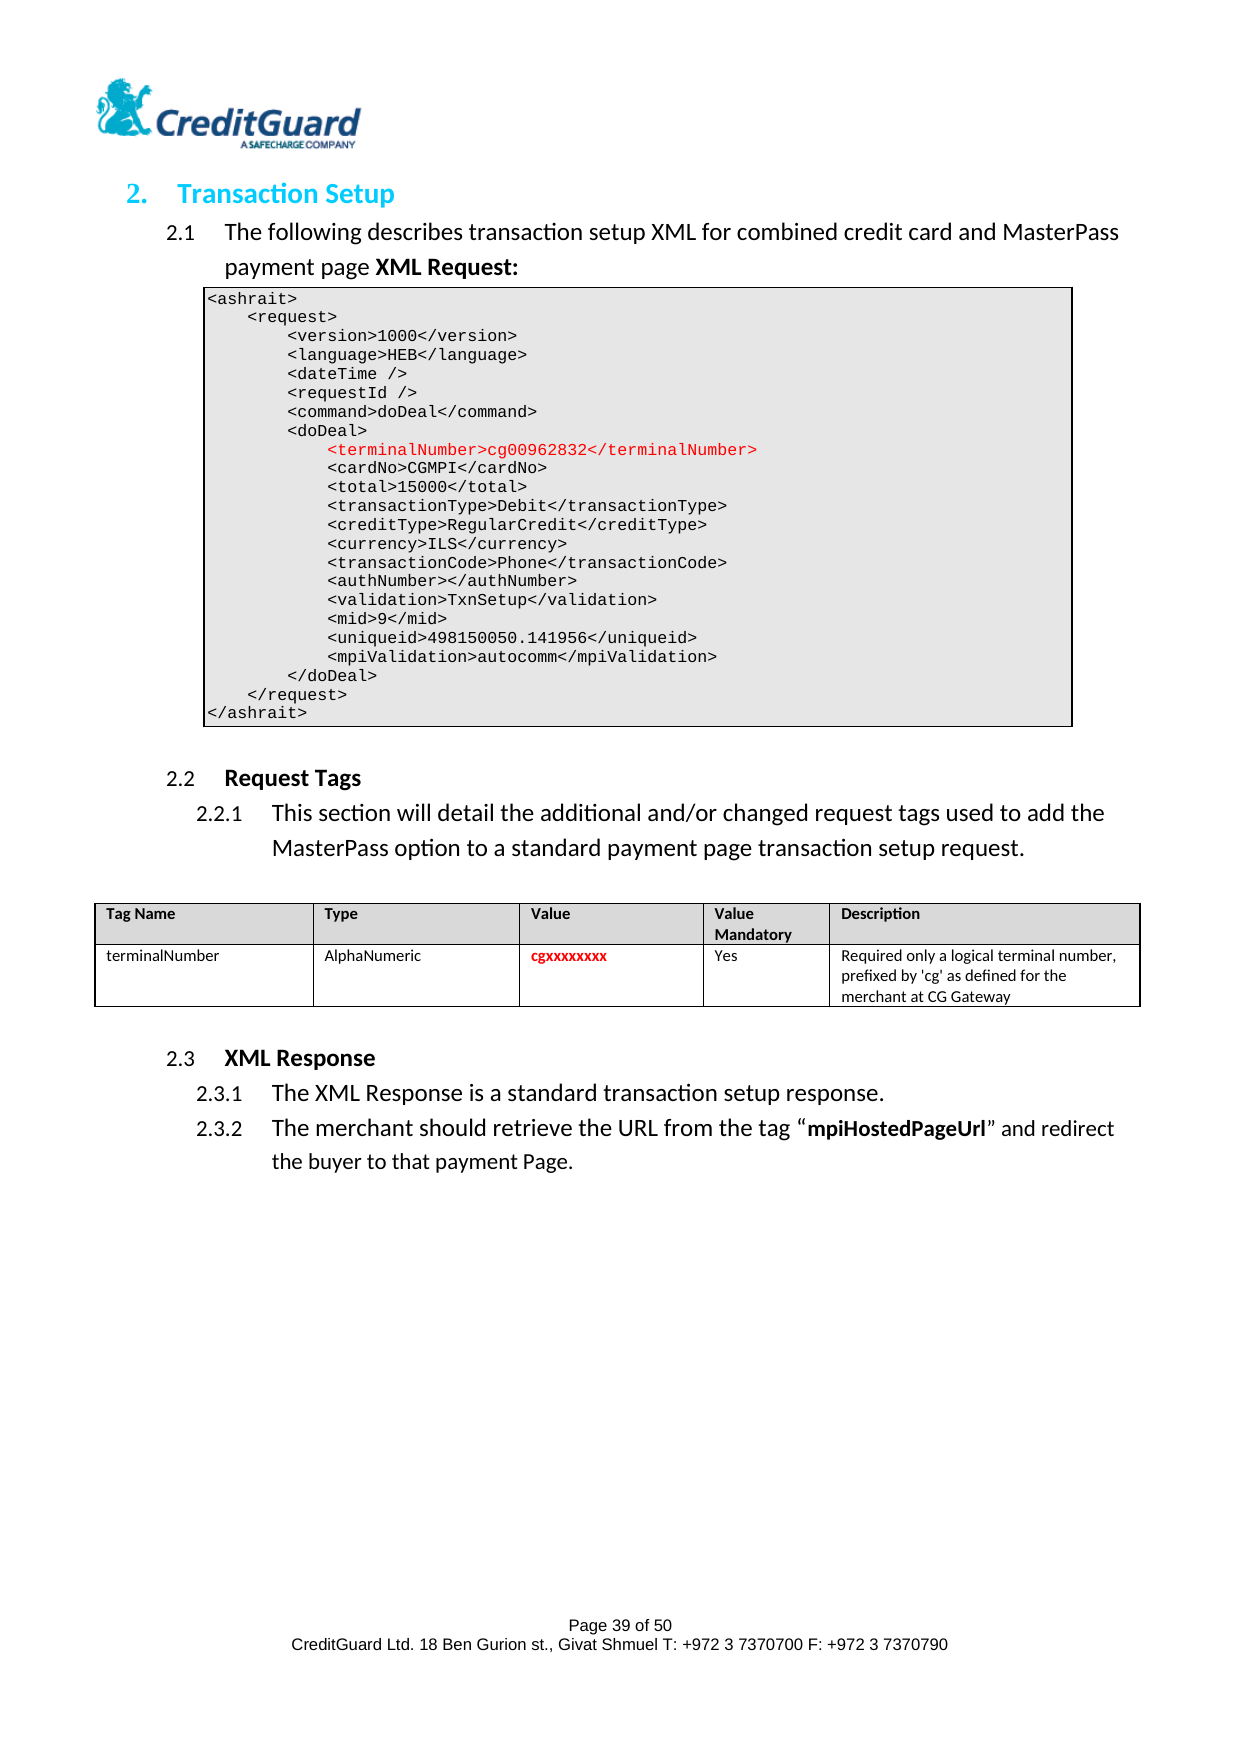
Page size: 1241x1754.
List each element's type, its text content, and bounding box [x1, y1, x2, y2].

text <mpiValidation>autocomm</mpiValidation> [205, 645, 1071, 664]
text <version>1000</version> [205, 324, 1071, 343]
picture [94, 75, 365, 154]
subtitle The merchant should retrieve the URL from the tag “mpiHostedPageUrl” and redirect the buyer to that payment Page. [242, 1112, 1146, 1175]
text </request> [205, 682, 1071, 701]
table_header Description [830, 904, 1139, 944]
text <command>doDeal</command> [205, 400, 1071, 418]
text <requestId /> [205, 381, 1071, 400]
subtitle The XML Response is a standard transaction setup response. [242, 1077, 1146, 1108]
table_cell cgxxxxxxxx [520, 945, 703, 1006]
table_cell terminalNumber [96, 945, 313, 1006]
subtitle Request Tags [195, 762, 1146, 793]
text <ashrait> [205, 288, 1071, 305]
text <doDeal> [205, 418, 1071, 437]
text </ashrait> [205, 701, 1071, 726]
table_cell AlphaNumeric [314, 945, 519, 1006]
text <cardNo>CGMPI</cardNo> [205, 456, 1071, 475]
text <uniqueid>498150050.141956</uniqueid> [205, 626, 1071, 645]
text <request> [205, 305, 1071, 324]
table_header Tag Name [96, 904, 313, 944]
text <terminalNumber>cg00962832</terminalNumber> [205, 437, 1071, 456]
text <currency>ILS</currency> [205, 532, 1071, 551]
table_header Type [314, 904, 519, 944]
table_cell Yes [704, 945, 829, 1006]
table_header Value [520, 904, 703, 944]
text <dateTime /> [205, 362, 1071, 381]
subtitle XML Response [195, 1042, 1146, 1073]
text <transactionCode>Phone</transactionCode> [205, 551, 1071, 569]
text <authNumber></authNumber> [205, 569, 1071, 588]
subtitle This section will detail the additional and/or changed request tags used to add the MasterPass option to a standard payment page transaction setup request. [242, 797, 1146, 863]
text <mid>9</mid> [205, 607, 1071, 626]
text <transactionType>Debit</transactionType> [205, 494, 1071, 513]
table_cell Required only a logical terminal number, prefixed by 'cg' as defined for the merchant at CG Gateway [830, 945, 1139, 1006]
text <creditType>RegularCredit</creditType> [205, 513, 1071, 532]
subtitle The following describes transaction setup XML for combined credit card and MasterPass payment page XML Request: [195, 217, 1146, 282]
text </doDeal> [205, 664, 1071, 682]
table_header Value Mandatory [704, 904, 829, 944]
subtitle Transaction Setup [148, 176, 1146, 211]
text <language>HEB</language> [205, 343, 1071, 362]
text <validation>TxnSetup</validation> [205, 588, 1071, 607]
text <total>15000</total> [205, 475, 1071, 494]
